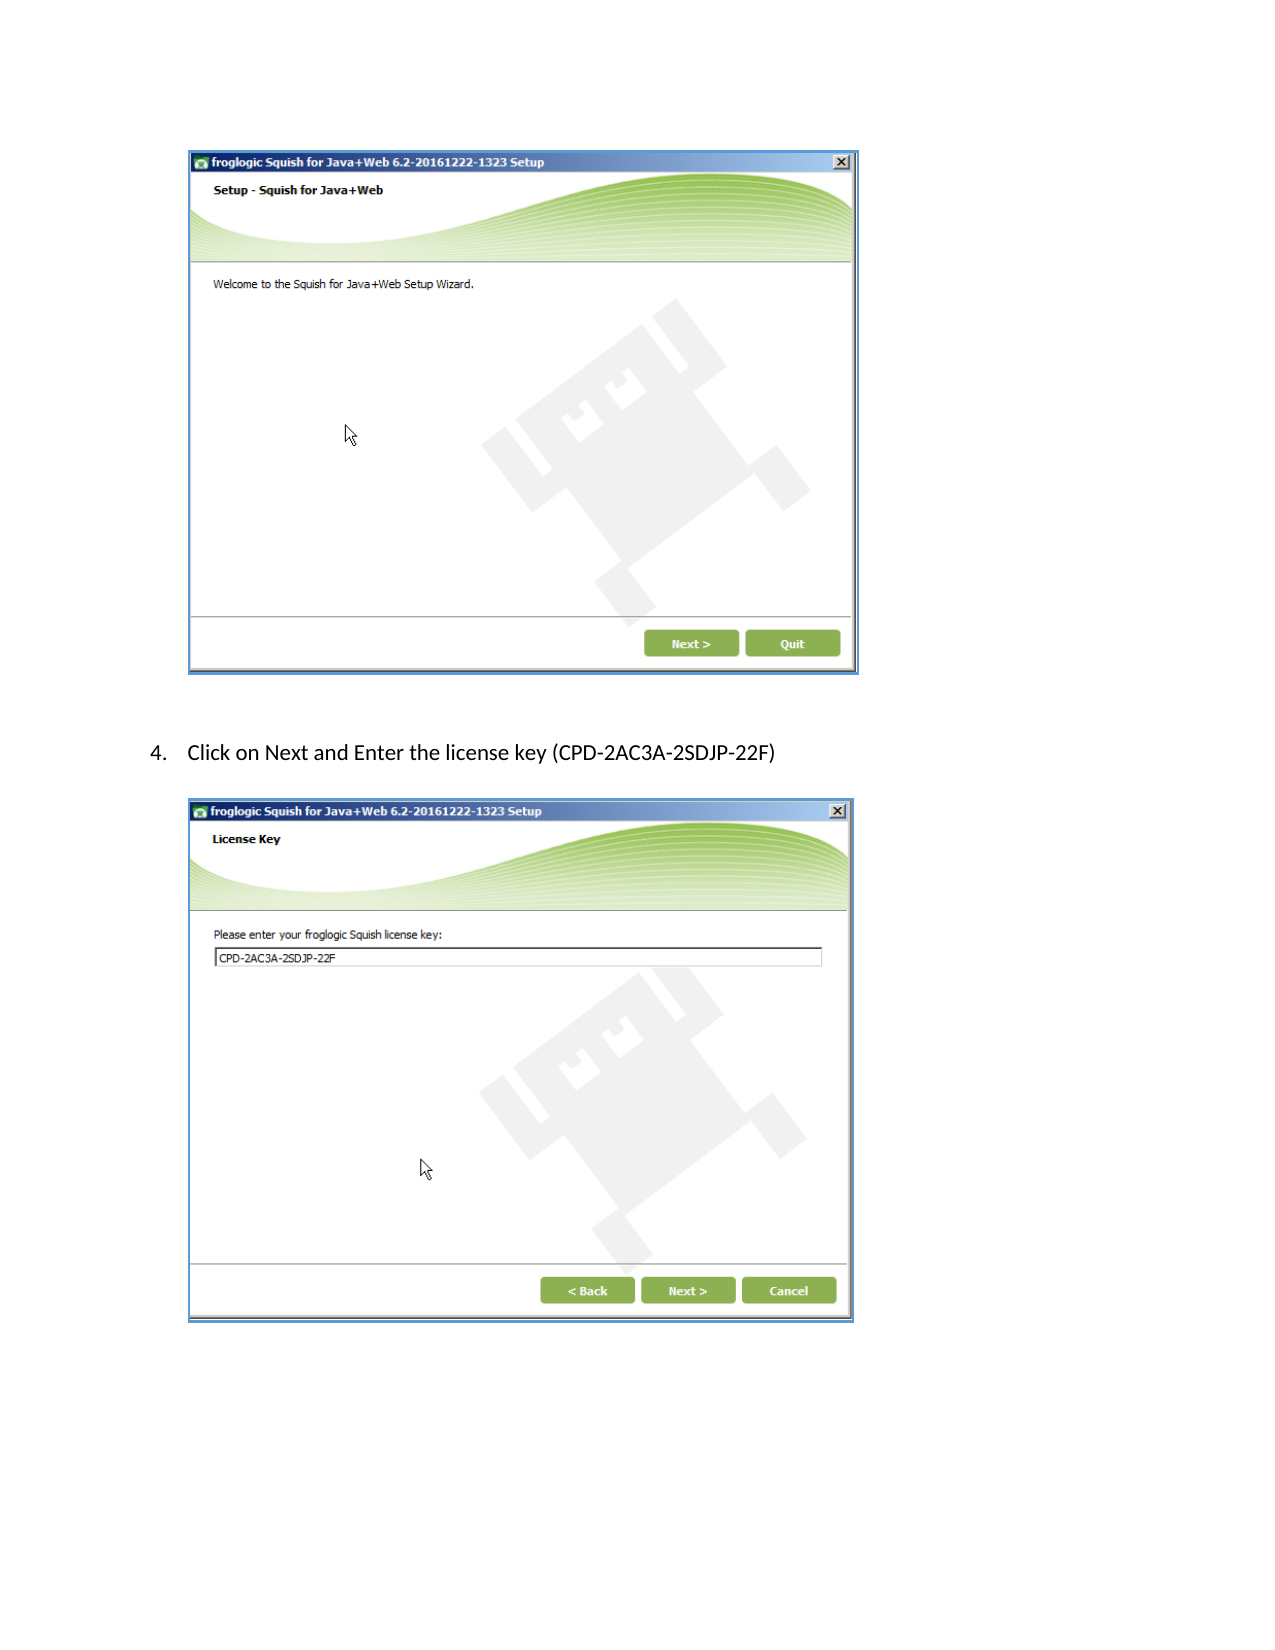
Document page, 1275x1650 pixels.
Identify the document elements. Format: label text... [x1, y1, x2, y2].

list Click on Next and Enter the license key (CPD-2AC3A-2SDJP-22F) [150, 738, 1125, 766]
picture [190, 153, 857, 672]
picture [190, 801, 852, 1320]
